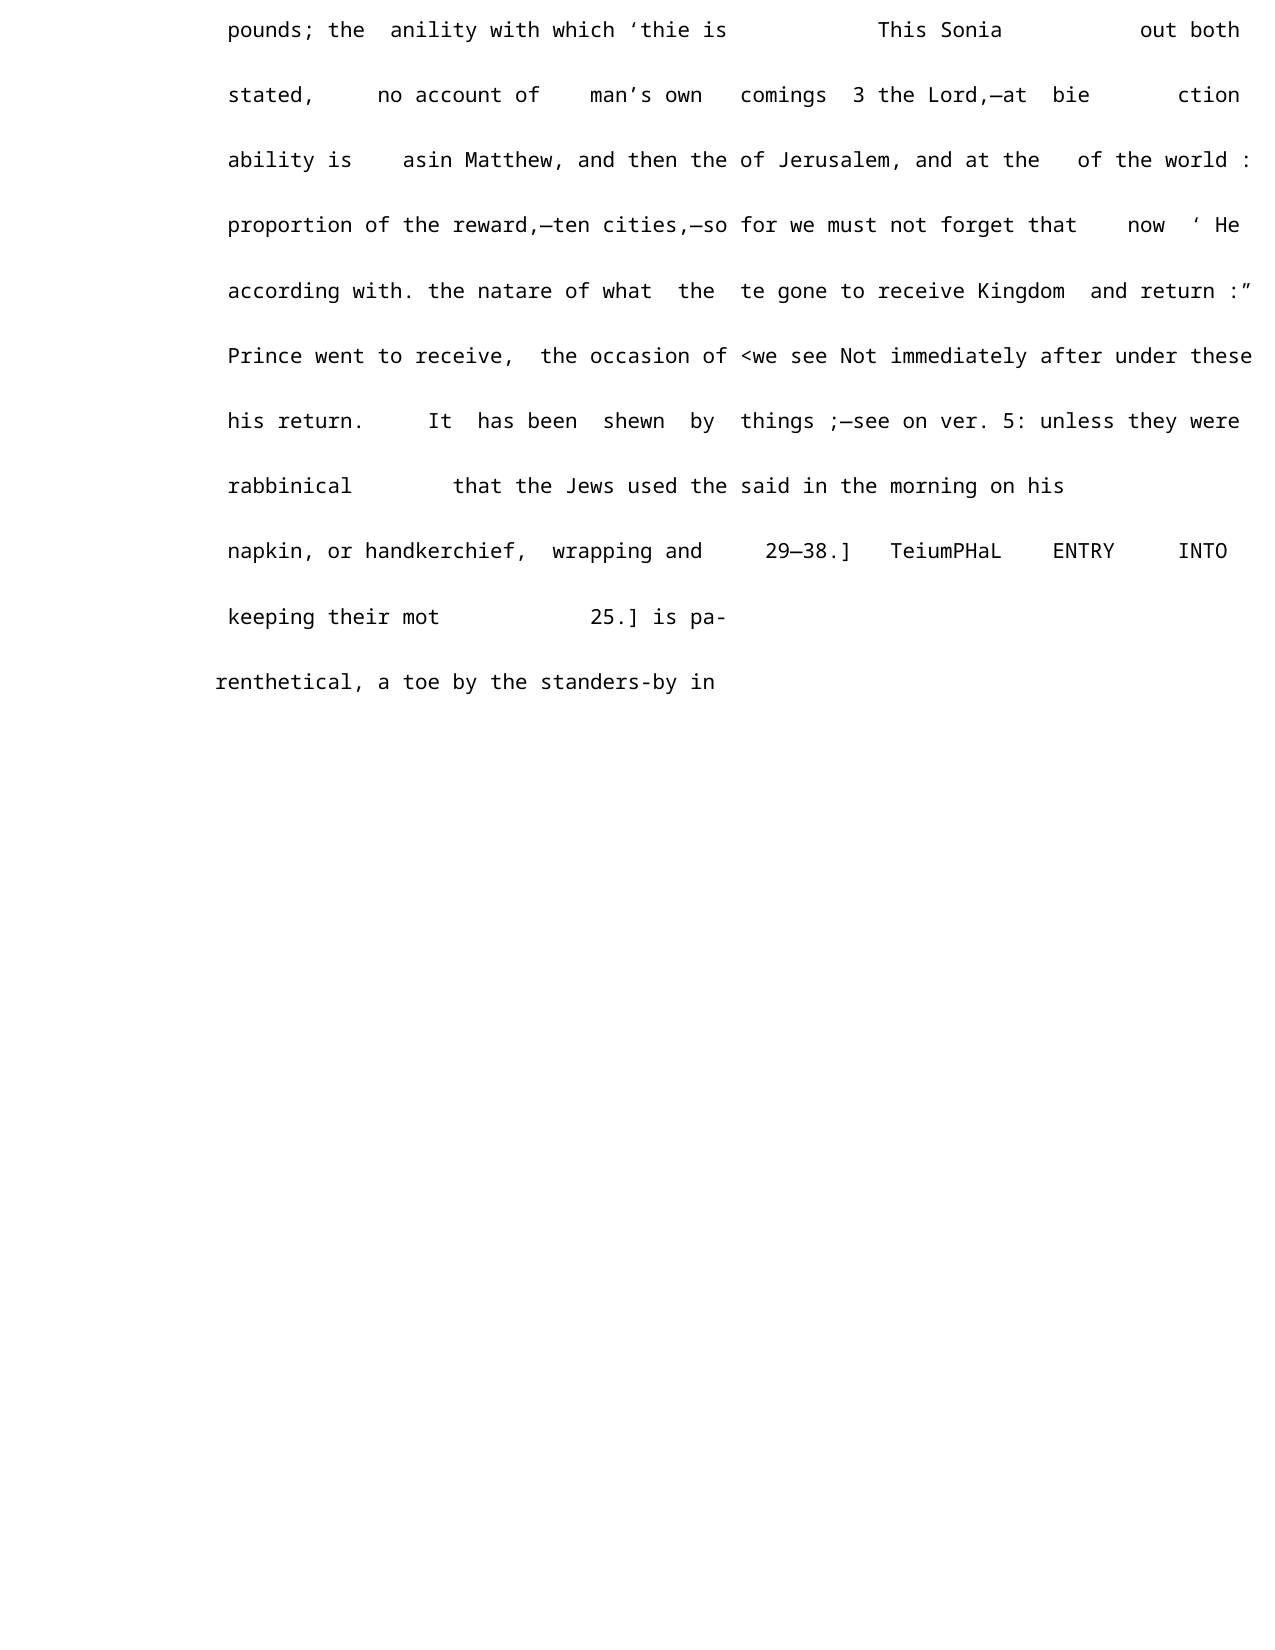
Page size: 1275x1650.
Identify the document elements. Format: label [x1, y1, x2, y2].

text [15, 15, 1260, 1149]
